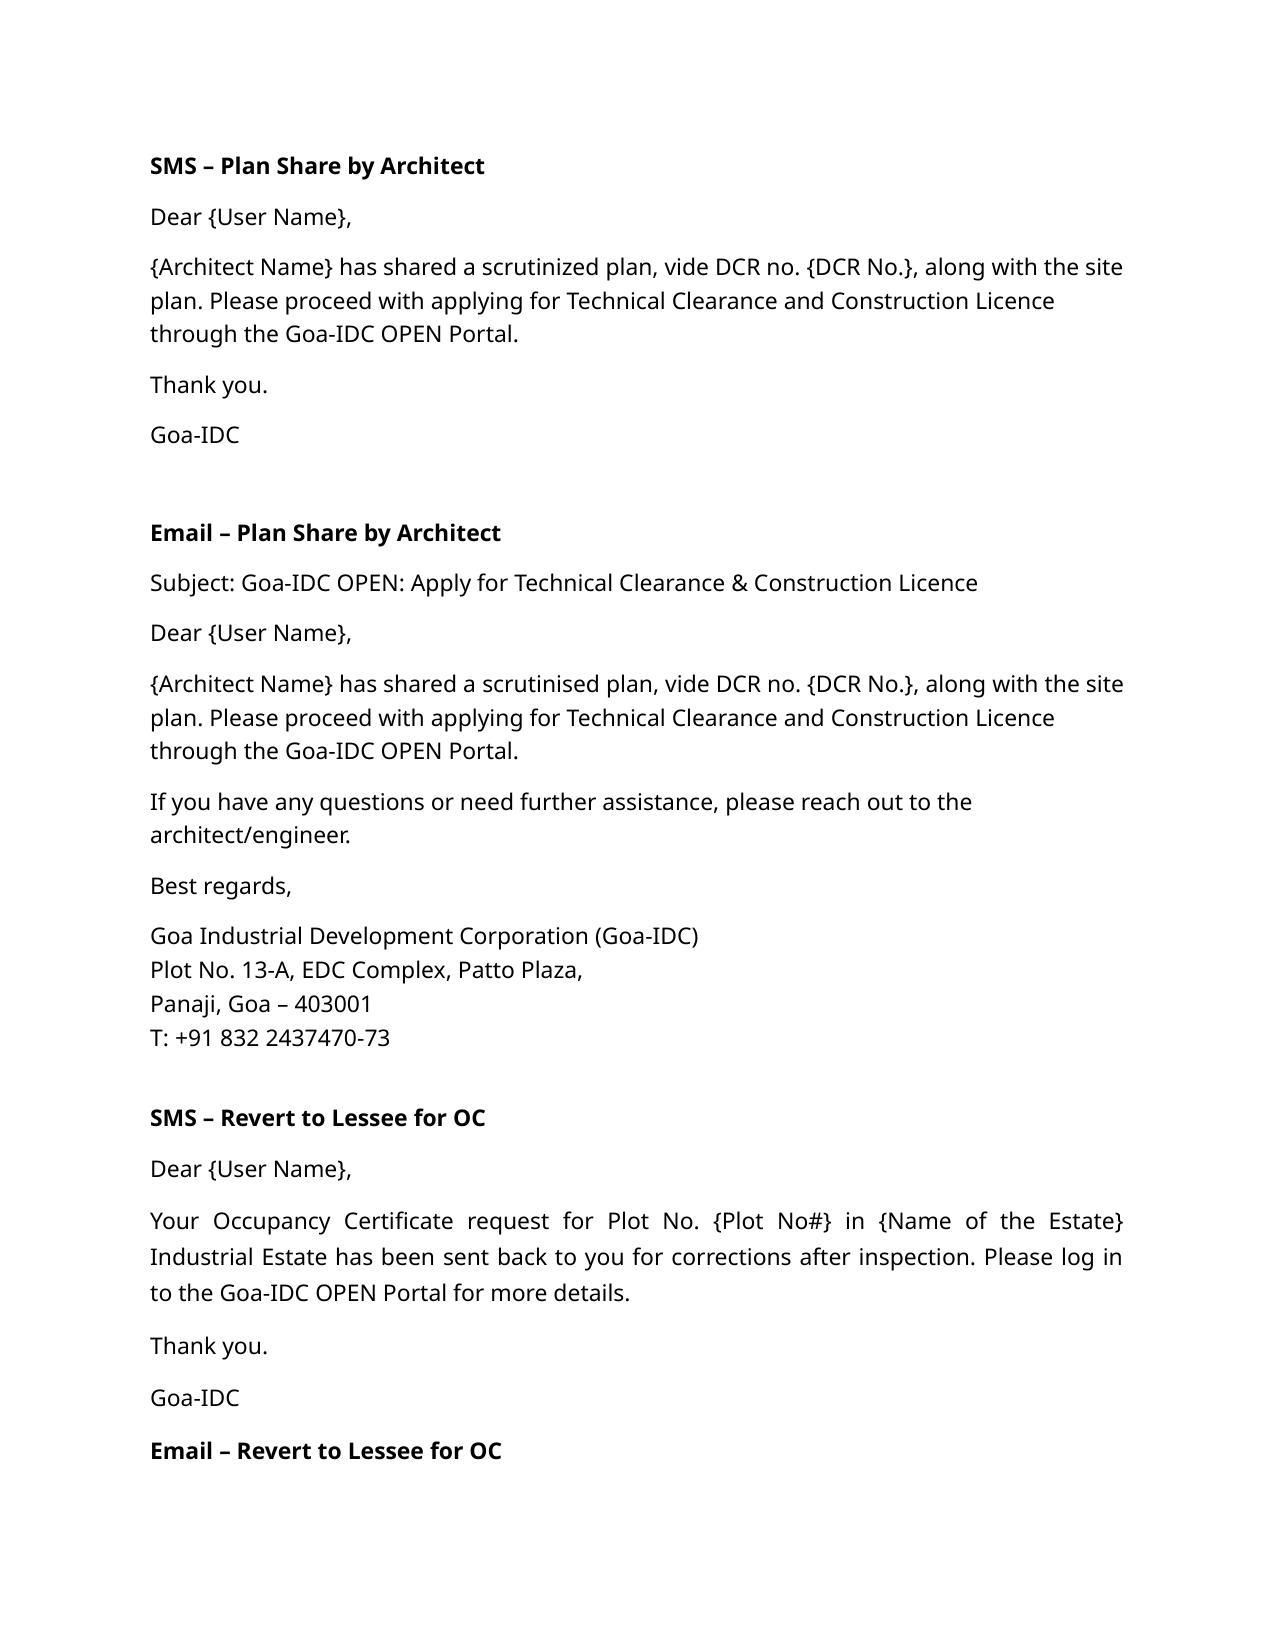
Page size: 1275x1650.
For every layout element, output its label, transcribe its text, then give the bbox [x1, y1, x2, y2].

text Dear {User Name}, [150, 617, 1125, 648]
text Plot No. 13-A, EDC Complex, Patto Plaza, [150, 954, 1125, 985]
text Goa-IDC [150, 419, 1125, 450]
text Goa Industrial Development Corporation (Goa-IDC) [150, 920, 1125, 951]
text Subject: Goa-IDC OPEN: Apply for Technical Clearance & Construction Licence [150, 567, 1125, 598]
text Dear {User Name}, [150, 200, 1125, 232]
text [150, 1205, 1125, 1308]
text Goa-IDC [150, 1382, 1125, 1413]
text {Architect Name} has shared a scrutinized plan, vide DCR no. {DCR No.}, along with the site plan. Please proceed with applying for Technical Clearance and Construction Licence through the Goa-IDC OPEN Portal. [150, 251, 1125, 349]
text Best regards, [150, 870, 1125, 901]
text Thank you. [150, 1329, 1125, 1361]
text Panaji, Goa – 403001 [150, 988, 1125, 1019]
text SMS – Revert to Lessee for OC [150, 1102, 1125, 1133]
text Email – Plan Share by Architect [150, 516, 1125, 548]
text SMS – Plan Share by Architect [150, 150, 1125, 181]
text Email – Revert to Lessee for OC [150, 1435, 1125, 1466]
text Thank you. [150, 369, 1125, 400]
text If you have any questions or need further assistance, please reach out to the architect/engineer. [150, 786, 1125, 851]
text T: +91 832 2437470-73 [150, 1021, 1125, 1053]
text Dear {User Name}, [150, 1152, 1125, 1184]
text {Architect Name} has shared a scrutinised plan, vide DCR no. {DCR No.}, along with the site plan. Please proceed with applying for Technical Clearance and Construction Licence through the Goa-IDC OPEN Portal. [150, 668, 1125, 766]
